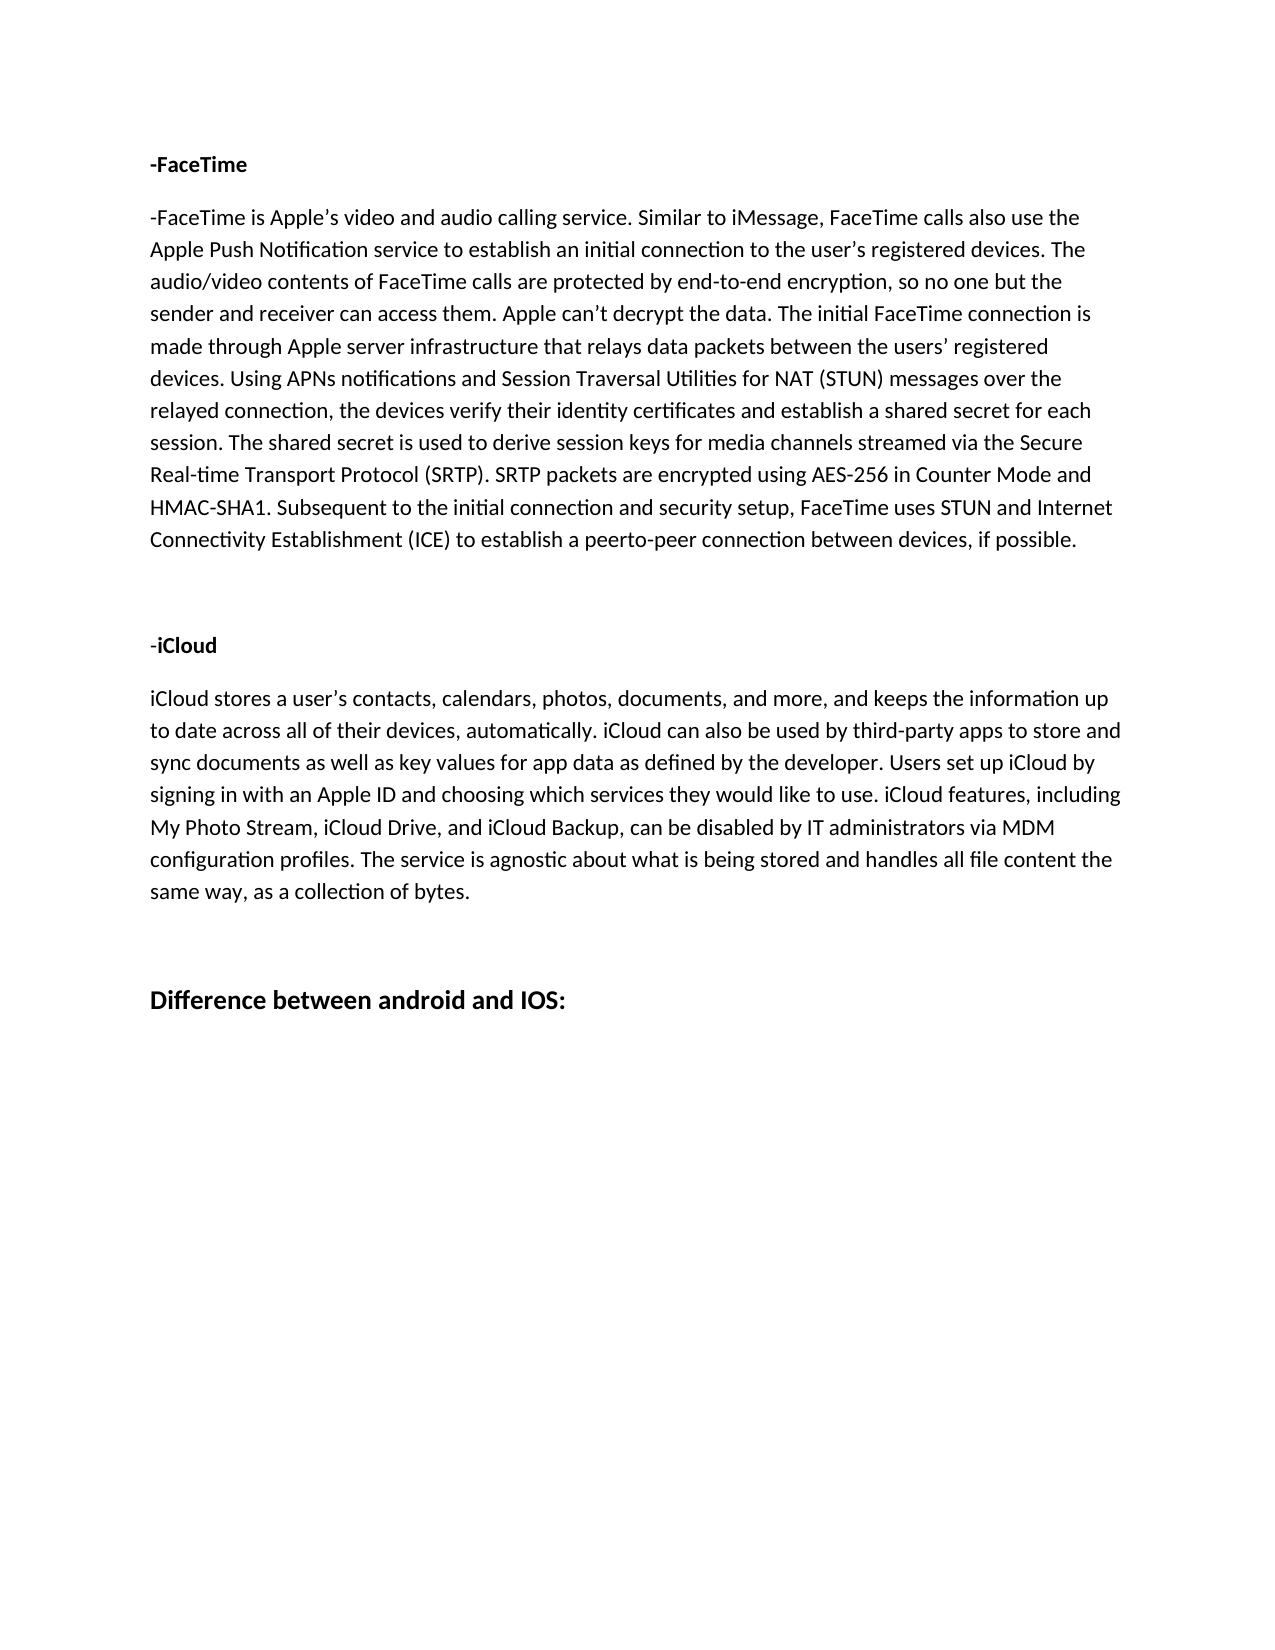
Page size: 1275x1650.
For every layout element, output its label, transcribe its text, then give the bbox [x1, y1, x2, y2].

text -FaceTime is Apple’s video and audio calling service. Similar to iMessage, FaceTime calls also use the Apple Push Notification service to establish an initial connection to the user’s registered devices. The audio/video contents of FaceTime calls are protected by end-to-end encryption, so no one but the sender and receiver can access them. Apple can’t decrypt the data. The initial FaceTime connection is made through Apple server infrastructure that relays data packets between the users’ registered devices. Using APNs notifications and Session Traversal Utilities for NAT (STUN) messages over the relayed connection, the devices verify their identity certificates and establish a shared secret for each session. The shared secret is used to derive session keys for media channels streamed via the Secure Real-time Transport Protocol (SRTP). SRTP packets are encrypted using AES-256 in Counter Mode and HMAC-SHA1. Subsequent to the initial connection and security setup, FaceTime uses STUN and Internet Connectivity Establishment (ICE) to establish a peerto-peer connection between devices, if possible. [150, 203, 1125, 553]
text -iCloud [150, 631, 1125, 659]
text Difference between android and IOS: [150, 983, 1125, 1016]
text -FaceTime [150, 150, 1125, 178]
text iCloud stores a user’s contacts, calendars, photos, documents, and more, and keeps the information up to date across all of their devices, automatically. iCloud can also be used by third-party apps to store and sync documents as well as key values for app data as defined by the developer. Users set up iCloud by signing in with an Apple ID and choosing which services they would like to use. iCloud features, including My Photo Stream, iCloud Drive, and iCloud Backup, can be disabled by IT administrators via MDM configuration profiles. The service is agnostic about what is being stored and handles all file content the same way, as a collection of bytes. [150, 684, 1125, 905]
